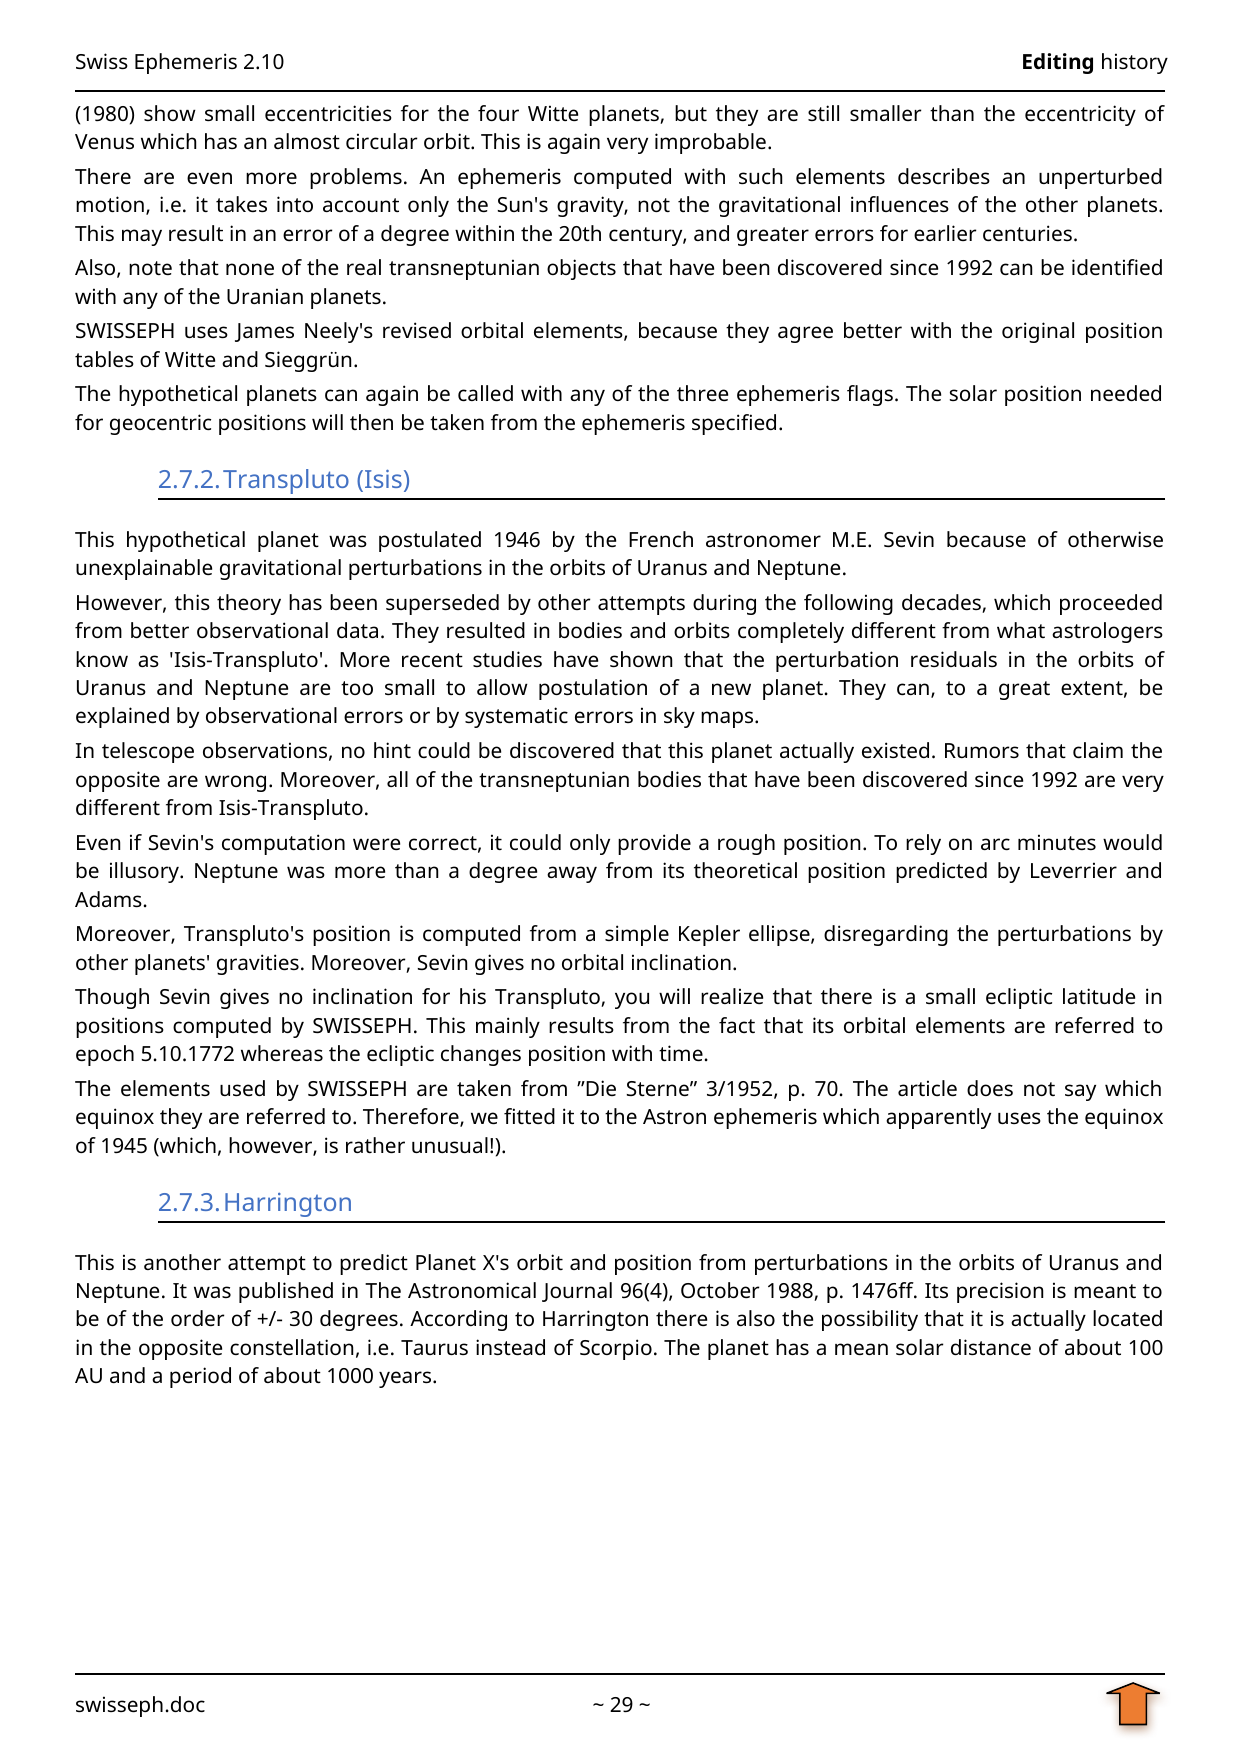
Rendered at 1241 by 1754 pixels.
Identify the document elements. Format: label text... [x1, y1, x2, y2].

text However, this theory has been superseded by other attempts during the following decades, which proceeded from better observational data. They resulted in bodies and orbits completely different from what astrologers know as 'Isis-Transpluto'. More recent studies have shown that the perturbation residuals in the orbits of Uranus and Neptune are too small to allow postulation of a new planet. They can, to a great extent, be explained by observational errors or by systematic errors in sky maps. [75, 588, 1165, 730]
subtitle Transpluto (Isis) [158, 461, 1165, 498]
text Moreover, Transpluto's position is computed from a simple Kepler ellipse, disregarding the perturbations by other planets' gravities. Moreover, Sevin gives no orbital inclination. [75, 919, 1165, 976]
text In telescope observations, no hint could be discovered that this planet actually existed. Rumors that claim the opposite are wrong. Moreover, all of the transneptunian bodies that have been discovered since 1992 are very different from Isis-Transpluto. [75, 736, 1165, 822]
text The hypothetical planets can again be called with any of the three ephemeris flags. The solar position needed for geocentric positions will then be taken from the ephemeris specified. [75, 379, 1165, 436]
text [75, 99, 1165, 156]
text Also, note that none of the real transneptunian objects that have been discovered since 1992 can be identified with any of the Uranian planets. [75, 253, 1165, 310]
text The elements used by SWISSEPH are taken from ”Die Sterne” 3/1952, p. 70. The article does not say which equinox they are referred to. Therefore, we fitted it to the Astron ephemeris which apparently uses the equinox of 1945 (which, however, is rather unusual!). [75, 1074, 1165, 1159]
text This is another attempt to predict Planet X's orbit and position from perturbations in the orbits of Uranus and Neptune. It was published in The Astronomical Journal 96(4), October 1988, p. 1476ff. Its precision is meant to be of the order of +/- 30 degrees. According to Harrington there is also the possibility that it is actually located in the opposite constellation, i.e. Taurus instead of Scorpio. The planet has a mean solar distance of about 100 AU and a period of about 1000 years. [75, 1248, 1165, 1390]
text This hypothetical planet was postulated 1946 by the French astronomer M.E. Sevin because of otherwise unexplainable gravitational perturbations in the orbits of Uranus and Neptune. [75, 525, 1165, 582]
text Even if Sevin's computation were correct, it could only provide a rough position. To rely on arc minutes would be illusory. Neptune was more than a degree away from its theoretical position predicted by Leverrier and Adams. [75, 828, 1165, 913]
text There are even more problems. An ephemeris computed with such elements describes an unperturbed motion, i.e. it takes into account only the Sun's gravity, not the gravitational influences of the other planets. This may result in an error of a degree within the 20th century, and greater errors for earlier centuries. [75, 162, 1165, 247]
text SWISSEPH uses James Neely's revised orbital elements, because they agree better with the original position tables of Witte and Sieggrün. [75, 316, 1165, 373]
subtitle Harrington [158, 1184, 1165, 1221]
text Though Sevin gives no inclination for his Transpluto, you will realize that there is a small ecliptic latitude in positions computed by SWISSEPH. This mainly results from the fact that its orbital elements are referred to epoch 5.10.1772 whereas the ecliptic changes position with time. [75, 982, 1165, 1068]
